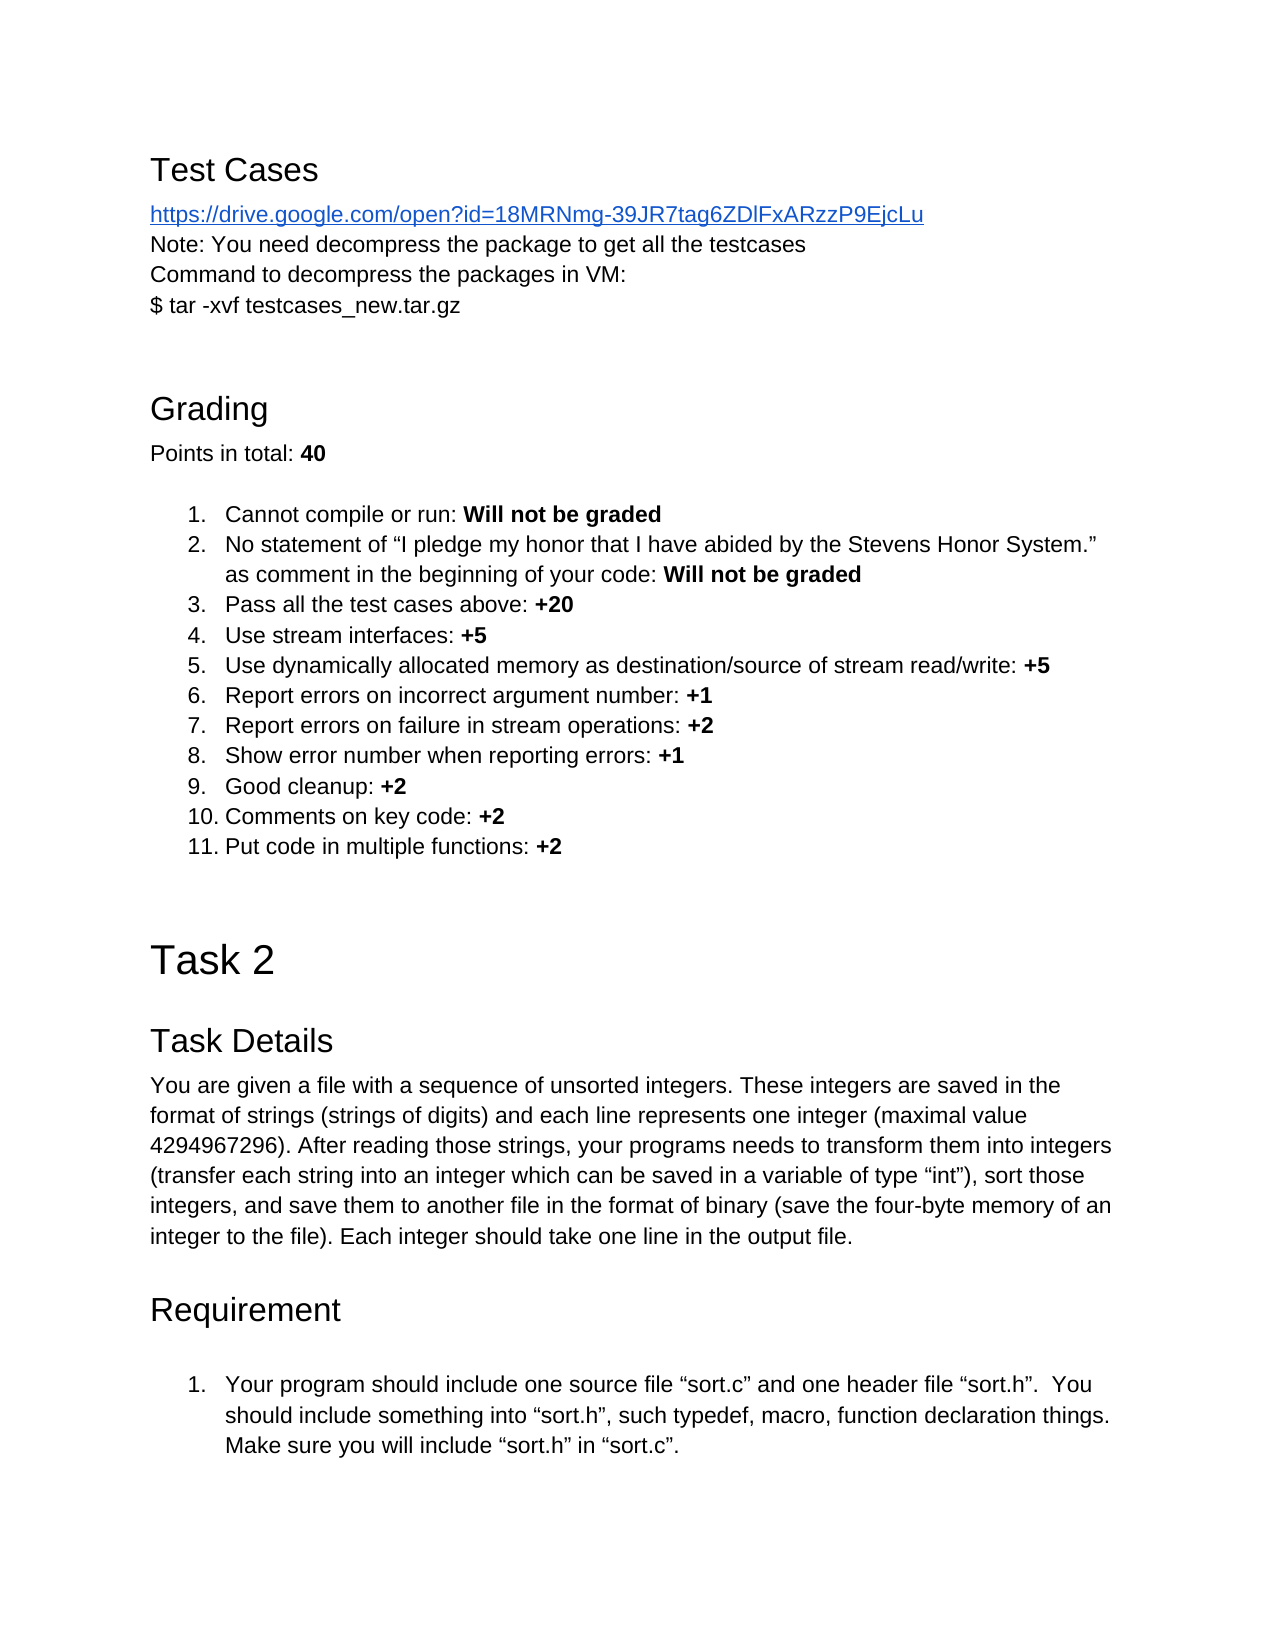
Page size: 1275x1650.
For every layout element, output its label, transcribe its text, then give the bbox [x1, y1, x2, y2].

text Points in total: 40 [150, 440, 1125, 467]
subtitle Requirement [150, 1290, 1125, 1329]
subtitle Task 2 [150, 935, 1125, 983]
subtitle Test Cases [150, 150, 1125, 188]
list Use dynamically allocated memory as destination/source of stream read/write: +5 [187, 652, 1125, 678]
text https://drive.google.com/open?id=18MRNmg-39JR7tag6ZDlFxARzzP9EjcLu [150, 201, 1125, 227]
list Cannot compile or run: Will not be graded [187, 501, 1125, 527]
list Report errors on incorrect argument number: +1 [187, 682, 1125, 708]
subtitle Task Details [150, 1021, 1125, 1059]
list Your program should include one source file “sort.c” and one header file “sort.h”. You should include something into “sort.h”, such typedef, macro, function declaration things. Make sure you will include “sort.h” in “sort.c”. [187, 1371, 1125, 1458]
text Note: You need decompress the package to get all the testcases [150, 231, 1125, 257]
list Good cleanup: +2 [187, 773, 1125, 799]
list Comments on key code: +2 [187, 803, 1125, 829]
text $ tar -xvf testcases_new.tar.gz [150, 292, 1125, 318]
list Report errors on failure in stream operations: +2 [187, 712, 1125, 739]
list Put code in multiple functions: +2 [187, 833, 1125, 859]
list Use stream interfaces: +5 [187, 622, 1125, 648]
subtitle Grading [150, 389, 1125, 428]
list Show error number when reporting errors: +1 [187, 742, 1125, 769]
text You are given a file with a sequence of unsorted integers. These integers are saved in the format of strings (strings of digits) and each line represents one integer (maximal value 4294967296). After reading those strings, your programs needs to transform them into integers (transfer each string into an integer which can be saved in a variable of type “int”), sort those integers, and save them to another file in the format of binary (save the four-byte memory of an integer to the file). Each integer should take one line in the output file. [150, 1072, 1125, 1249]
list Pass all the test cases above: +20 [187, 591, 1125, 618]
text Command to decompress the packages in VM: [150, 261, 1125, 288]
list No statement of “I pledge my honor that I have abided by the Stevens Honor System.” as comment in the beginning of your code: Will not be graded [187, 531, 1125, 588]
